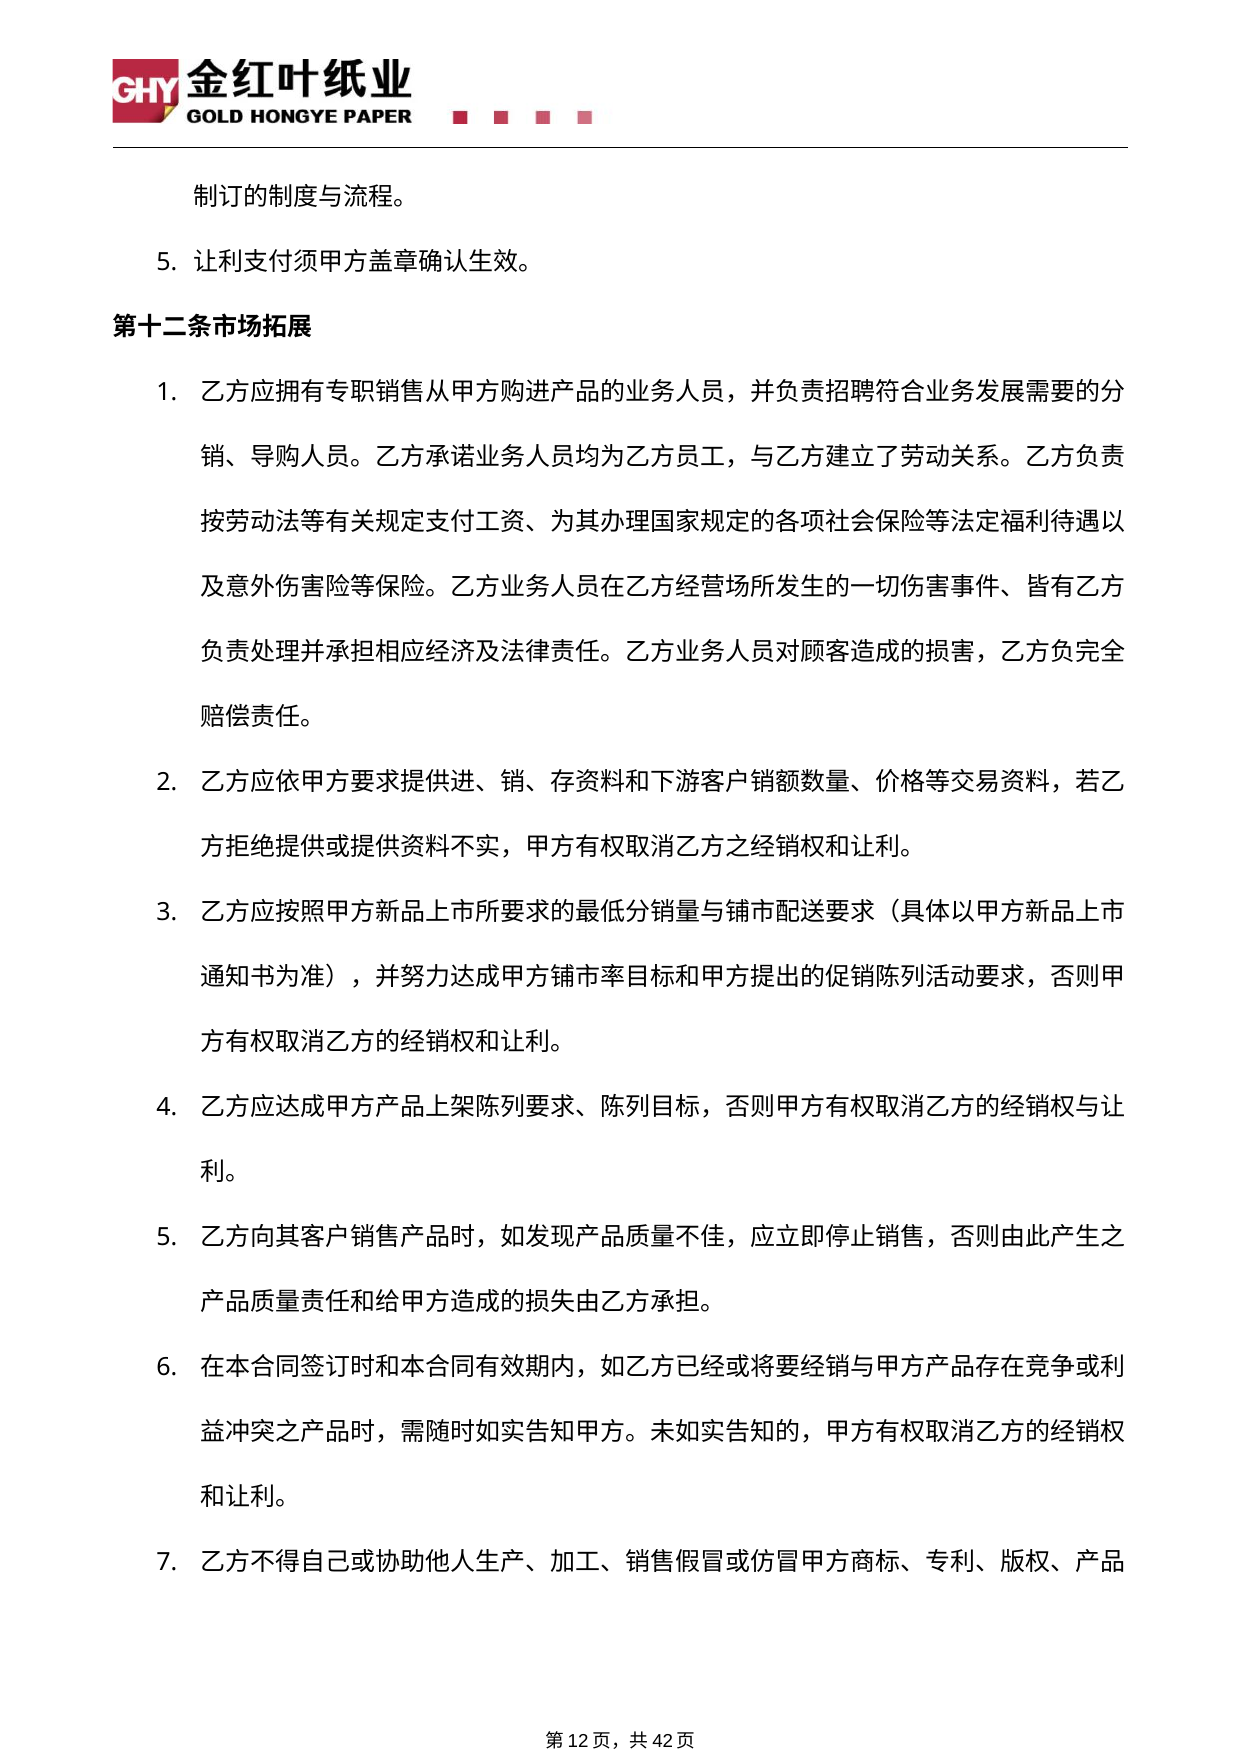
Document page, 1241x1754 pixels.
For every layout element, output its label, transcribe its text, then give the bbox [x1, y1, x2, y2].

list 乙方应拥有专职销售从甲方购进产品的业务人员，并负责招聘符合业务发展需要的分销、导购人员。乙方承诺业务人员均为乙方员工，与乙方建立了劳动关系。乙方负责按劳动法等有关规定支付工资、为其办理国家规定的各项社会保险等法定福利待遇以及意外伤害险等保险。乙方业务人员在乙方经营场所发生的一切伤害事件、皆有乙方负责处理并承担相应经济及法律责任。乙方业务人员对顾客造成的损害，乙方负完全赔偿责任。 [156, 357, 1128, 747]
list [156, 1527, 1128, 1592]
list 乙方应达成甲方产品上架陈列要求、陈列目标，否则甲方有权取消乙方的经销权与让利。 [156, 1072, 1128, 1202]
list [156, 162, 1128, 227]
list 乙方应按照甲方新品上市所要求的最低分销量与铺市配送要求（具体以甲方新品上市通知书为准），并努力达成甲方铺市率目标和甲方提出的促销陈列活动要求，否则甲方有权取消乙方的经销权和让利。 [156, 877, 1128, 1072]
list 乙方向其客户销售产品时，如发现产品质量不佳，应立即停止销售，否则由此产生之产品质量责任和给甲方造成的损失由乙方承担。 [156, 1202, 1128, 1332]
text 第十二条市场拓展 [112, 292, 1128, 357]
list 乙方应依甲方要求提供进、销、存资料和下游客户销额数量、价格等交易资料，若乙方拒绝提供或提供资料不实，甲方有权取消乙方之经销权和让利。 [156, 747, 1128, 877]
picture [112, 59, 613, 124]
list 让利支付须甲方盖章确认生效。 [156, 227, 1128, 292]
list 在本合同签订时和本合同有效期内，如乙方已经或将要经销与甲方产品存在竞争或利益冲突之产品时，需随时如实告知甲方。未如实告知的，甲方有权取消乙方的经销权和让利。 [156, 1332, 1128, 1527]
